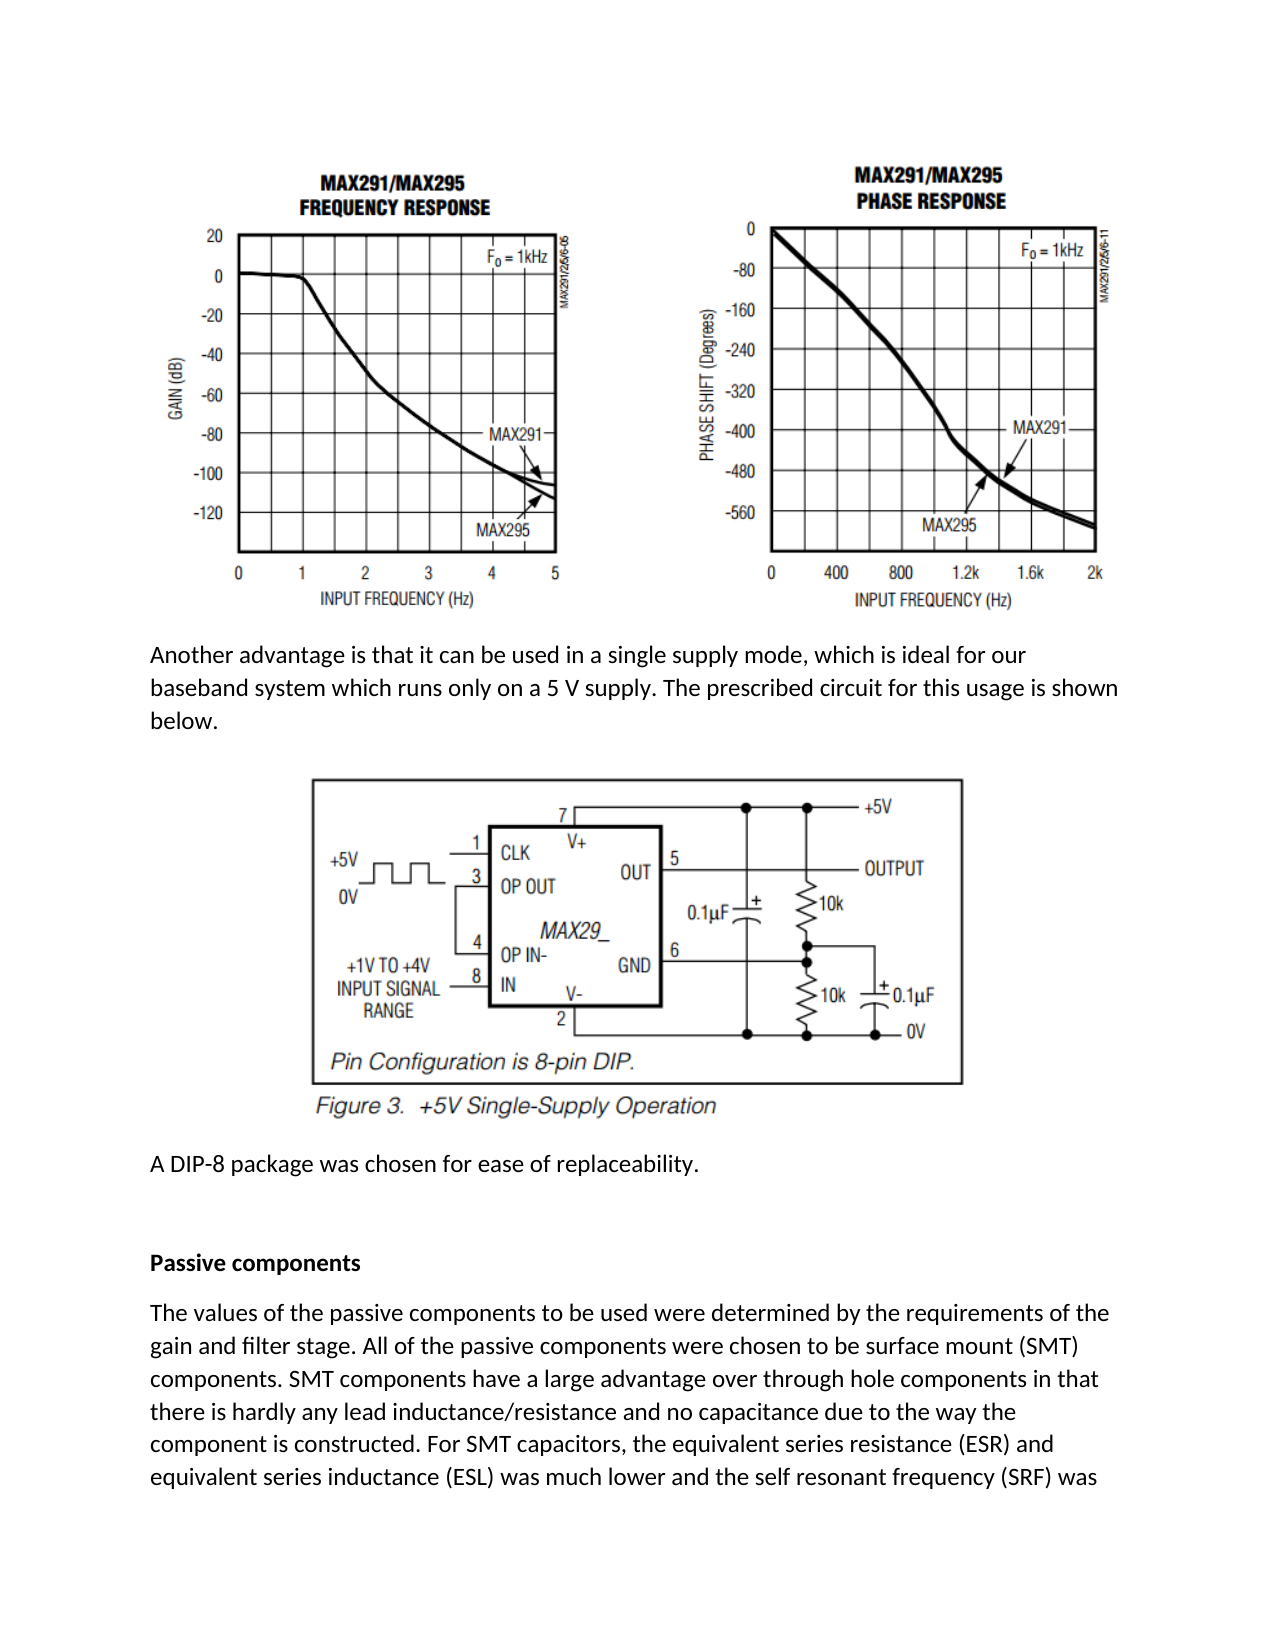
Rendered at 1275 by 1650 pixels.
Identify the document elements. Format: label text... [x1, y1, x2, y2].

picture [284, 754, 991, 1129]
text Passive components [150, 1247, 1125, 1278]
text Another advantage is that it can be used in a single supply mode, which is ideal for our baseband system which runs only on a 5 V supply. The prescribed circuit for this usage is shown below. [150, 639, 1125, 736]
picture [687, 150, 1125, 624]
picture [150, 150, 594, 621]
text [150, 1297, 1125, 1492]
text A DIP-8 package was chosen for ease of replaceability. [150, 1148, 1125, 1179]
